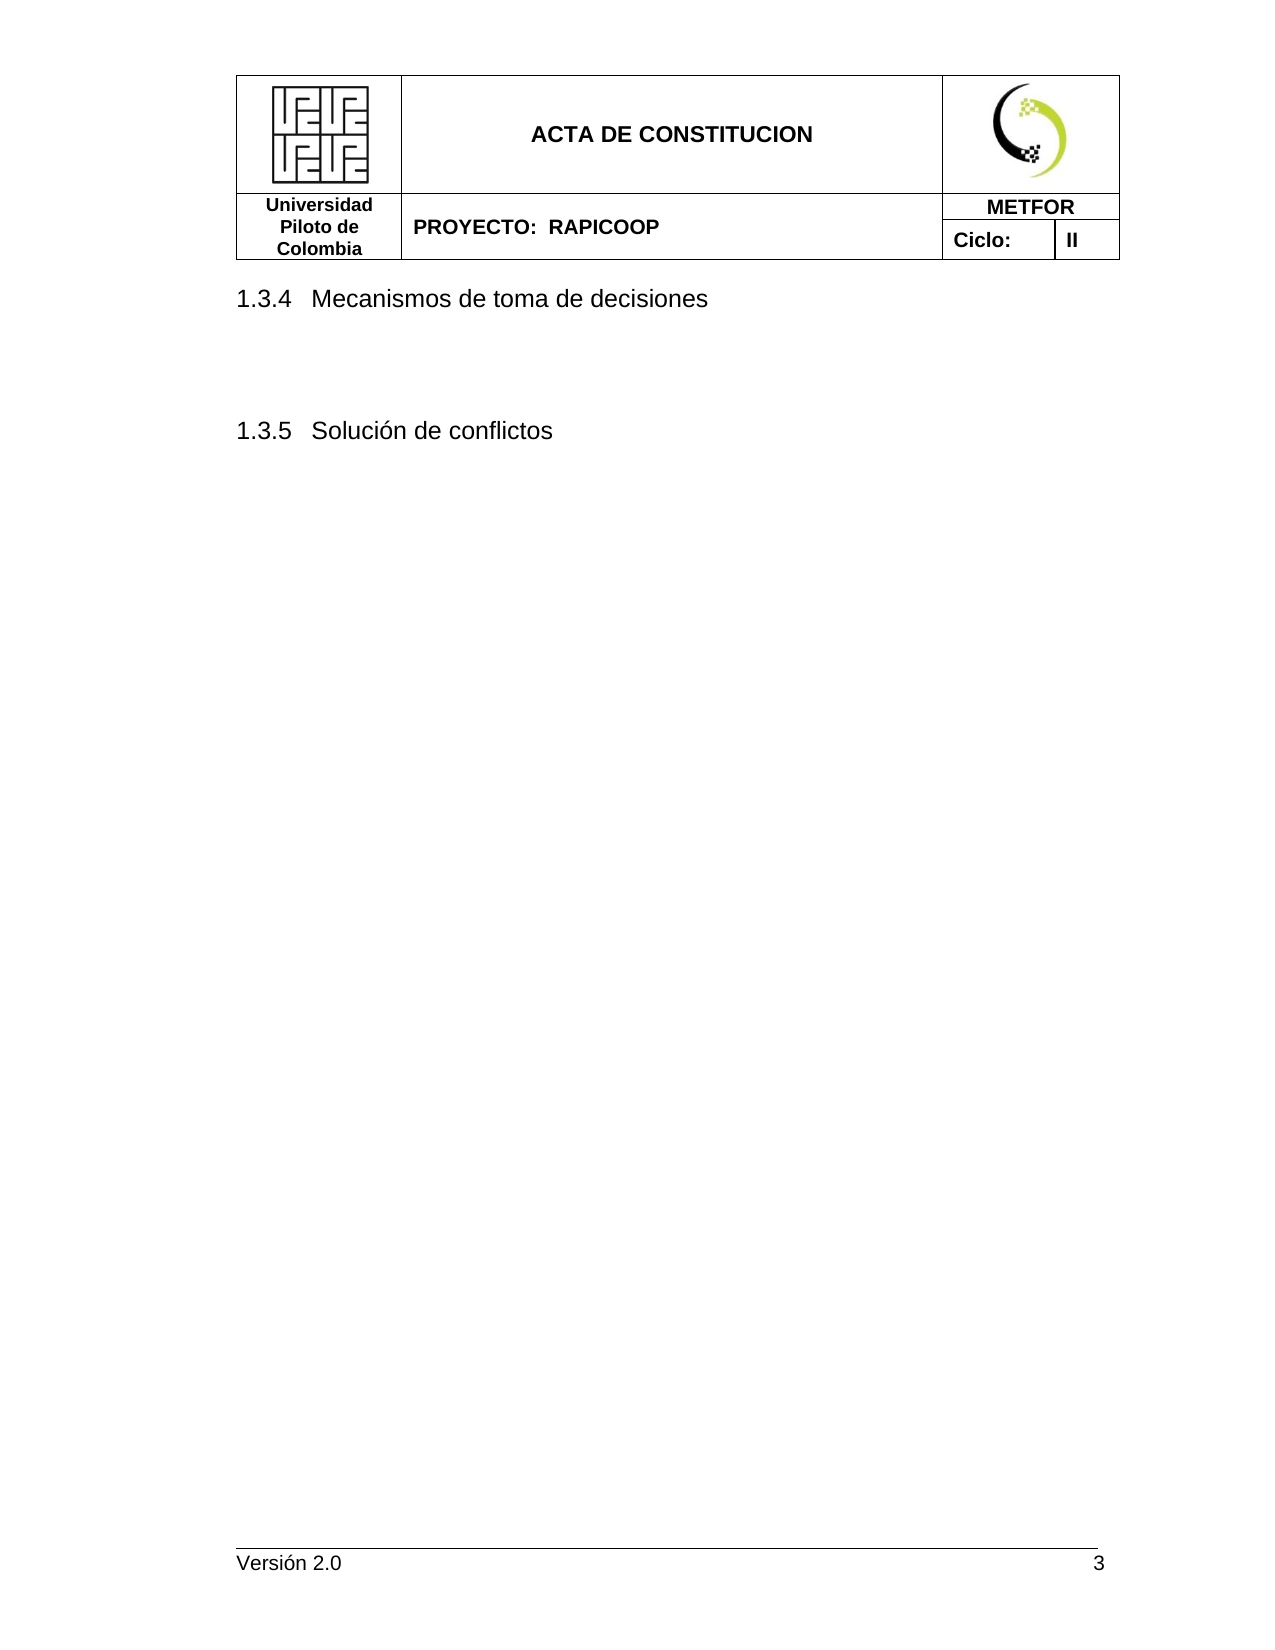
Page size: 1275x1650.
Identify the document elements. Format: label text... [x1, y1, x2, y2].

picture [264, 84, 375, 185]
picture [973, 76, 1088, 178]
subtitle Solución de conflictos [236, 416, 1098, 444]
subtitle Mecanismos de toma de decisiones [236, 284, 1098, 313]
